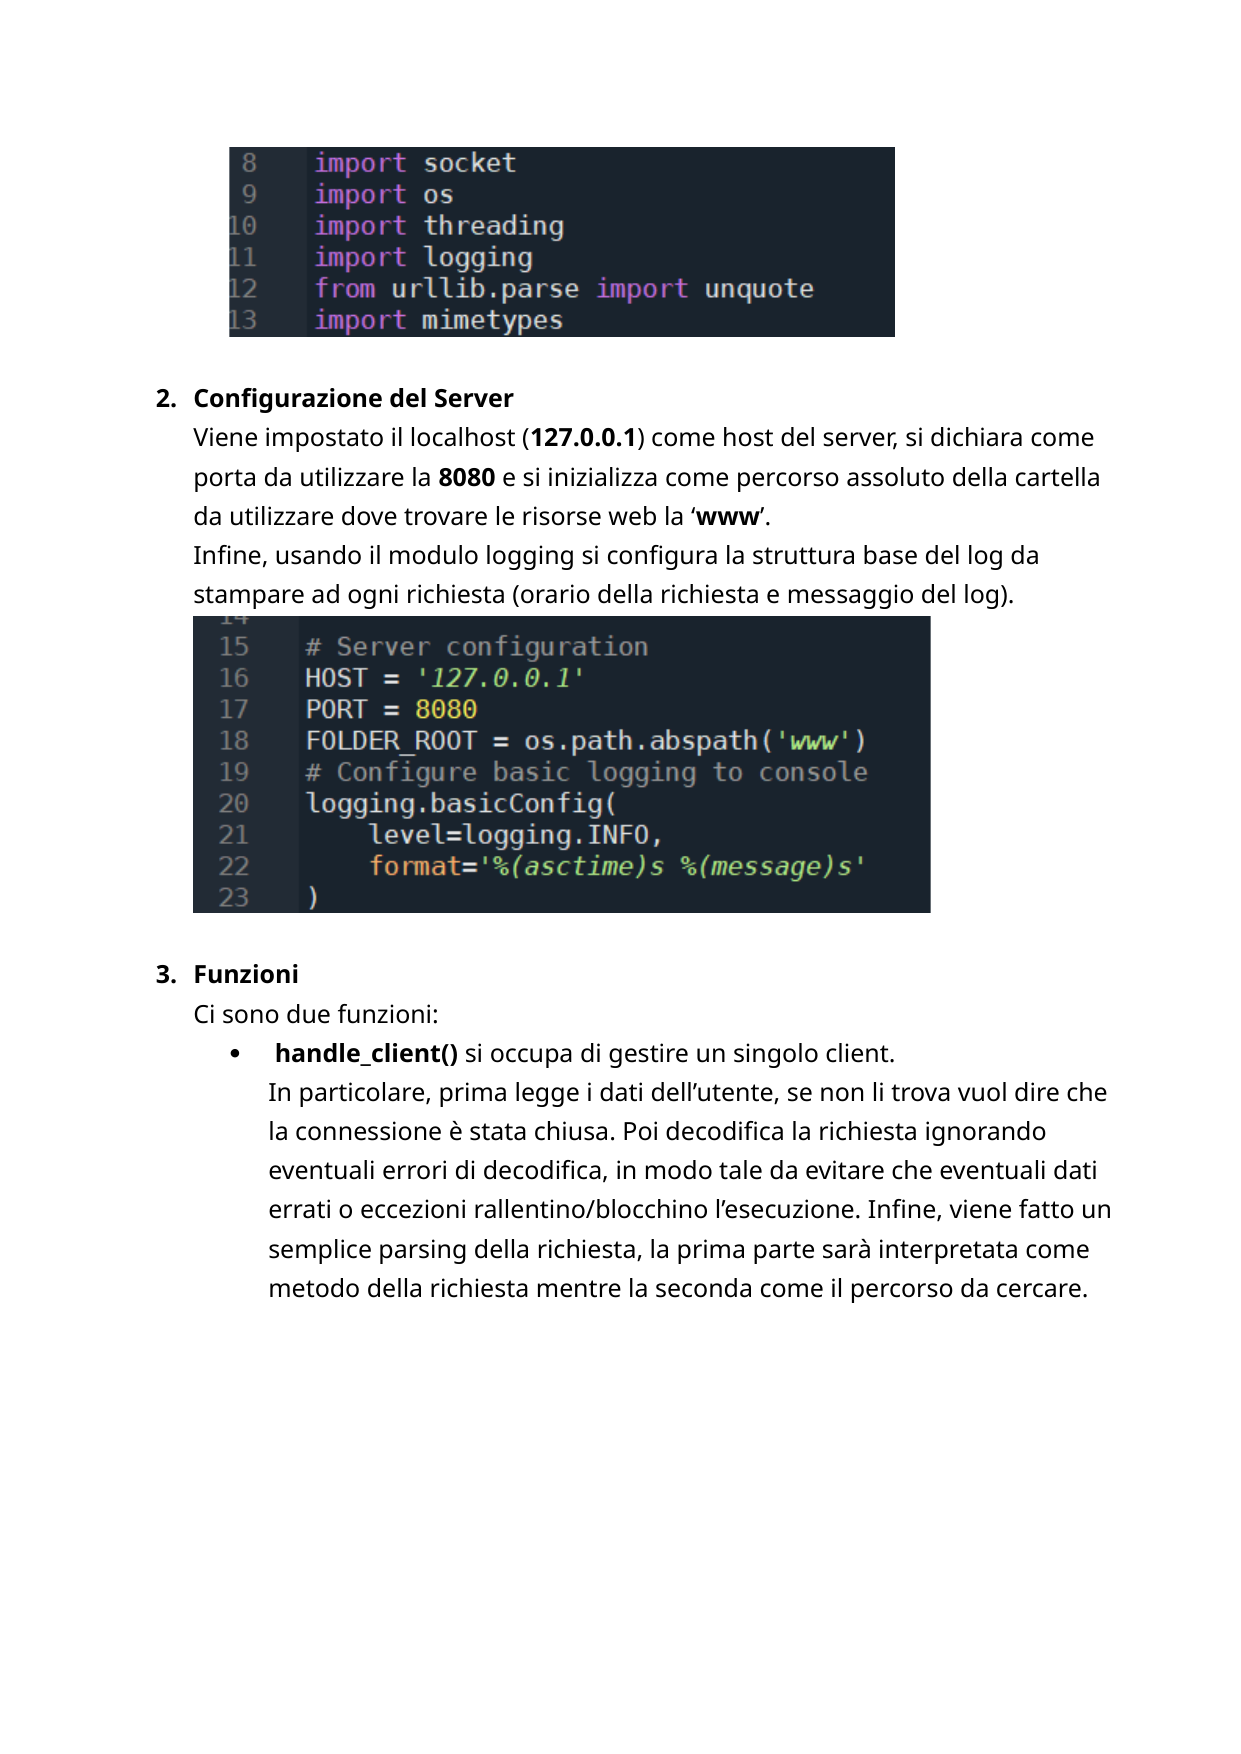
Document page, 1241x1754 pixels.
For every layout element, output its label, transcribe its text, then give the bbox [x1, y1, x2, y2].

list In particolare, prima legge i dati dell’utente, se non li trova vuol dire che la connessione è stata chiusa. Poi decodifica la richiesta ignorando eventuali errori di decodifica, in modo tale da evitare che eventuali dati errati o eccezioni rallentino/blocchino l’esecuzione. Infine, viene fatto un semplice parsing della richiesta, la prima parte sarà interpretata come metodo della richiesta mentre la seconda come il percorso da cercare. [268, 1075, 1122, 1304]
picture [229, 147, 895, 337]
list handle_client() si occupa di gestire un singolo client. [231, 1036, 1122, 1069]
list Configurazione del Server [156, 381, 1122, 415]
picture [193, 616, 931, 913]
list Ci sono due funzioni: [193, 996, 1122, 1030]
list Infine, usando il modulo logging si configura la struttura base del log da stampare ad ogni richiesta (orario della richiesta e messaggio del log). [193, 538, 1122, 611]
list Viene impostato il localhost (127.0.0.1) come host del server, si dichiara come porta da utilizzare la 8080 e si inizializza come percorso assoluto della cartella da utilizzare dove trovare le risorse web la ‘www’. [193, 420, 1122, 532]
list Funzioni [156, 957, 1122, 991]
